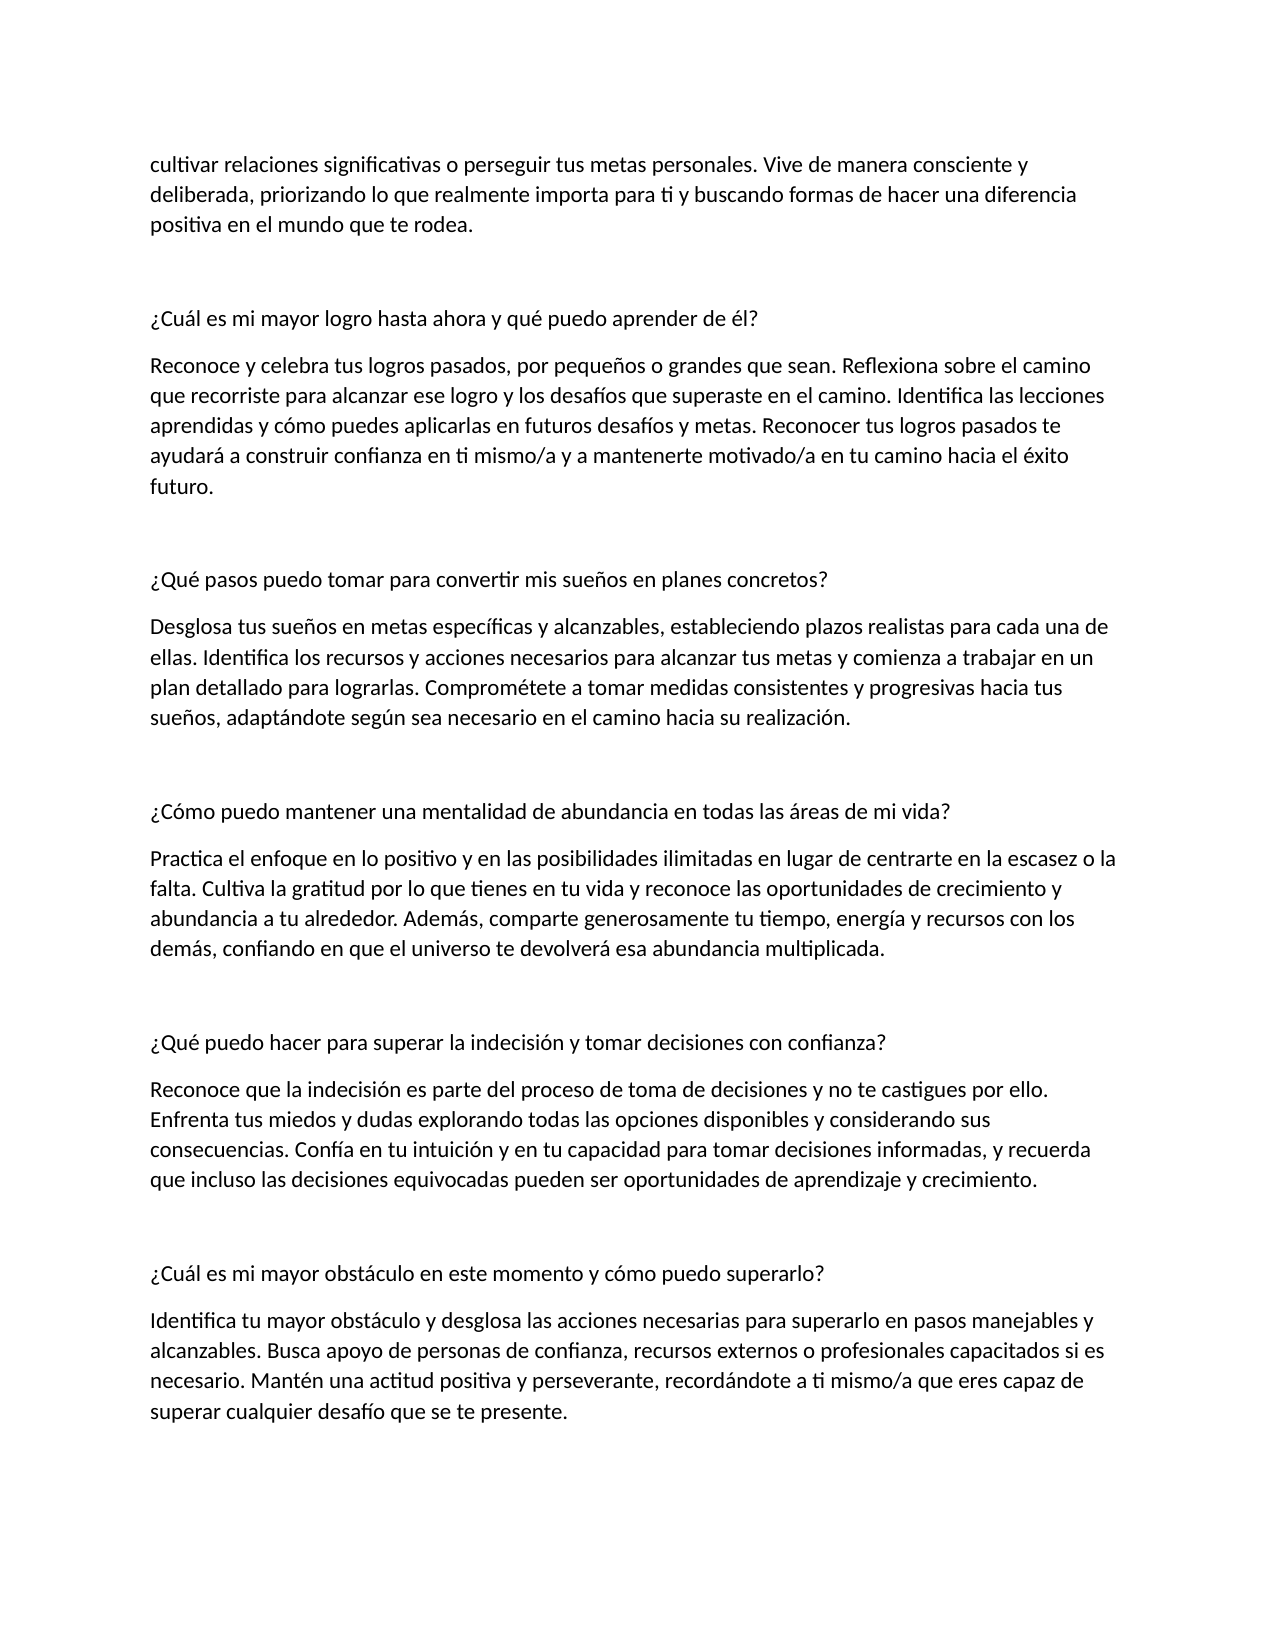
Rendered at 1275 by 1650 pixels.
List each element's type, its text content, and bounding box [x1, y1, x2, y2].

text Practica el enfoque en lo positivo y en las posibilidades ilimitadas en lugar de centrarte en la escasez o la falta. Cultiva la gratitud por lo que tienes en tu vida y reconoce las oportunidades de crecimiento y abundancia a tu alrededor. Además, comparte generosamente tu tiempo, energía y recursos con los demás, confiando en que el universo te devolverá esa abundancia multiplicada. [150, 844, 1125, 962]
text Reconoce que la indecisión es parte del proceso de toma de decisiones y no te castigues por ello. Enfrenta tus miedos y dudas explorando todas las opciones disponibles y considerando sus consecuencias. Confía en tu intuición y en tu capacidad para tomar decisiones informadas, y recuerda que incluso las decisiones equivocadas pueden ser oportunidades de aprendizaje y crecimiento. [150, 1075, 1125, 1194]
text ¿Qué puedo hacer para superar la indecisión y tomar decisiones con confianza? [150, 1028, 1125, 1056]
text Desglosa tus sueños en metas específicas y alcanzables, estableciendo plazos realistas para cada una de ellas. Identifica los recursos y acciones necesarios para alcanzar tus metas y comienza a trabajar en un plan detallado para lograrlas. Comprométete a tomar medidas consistentes y progresivas hacia tus sueños, adaptándote según sea necesario en el camino hacia su realización. [150, 612, 1125, 731]
text ¿Cuál es mi mayor obstáculo en este momento y cómo puedo superarlo? [150, 1259, 1125, 1287]
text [150, 150, 1125, 238]
text ¿Cómo puedo mantener una mentalidad de abundancia en todas las áreas de mi vida? [150, 797, 1125, 825]
text Identifica tu mayor obstáculo y desglosa las acciones necesarias para superarlo en pasos manejables y alcanzables. Busca apoyo de personas de confianza, recursos externos o profesionales capacitados si es necesario. Mantén una actitud positiva y perseverante, recordándote a ti mismo/a que eres capaz de superar cualquier desafío que se te presente. [150, 1306, 1125, 1425]
text ¿Cuál es mi mayor logro hasta ahora y qué puedo aprender de él? [150, 304, 1125, 332]
text ¿Qué pasos puedo tomar para convertir mis sueños en planes concretos? [150, 566, 1125, 594]
text Reconoce y celebra tus logros pasados, por pequeños o grandes que sean. Reflexiona sobre el camino que recorriste para alcanzar ese logro y los desafíos que superaste en el camino. Identifica las lecciones aprendidas y cómo puedes aplicarlas en futuros desafíos y metas. Reconocer tus logros pasados te ayudará a construir confianza en ti mismo/a y a mantenerte motivado/a en tu camino hacia el éxito futuro. [150, 351, 1125, 500]
